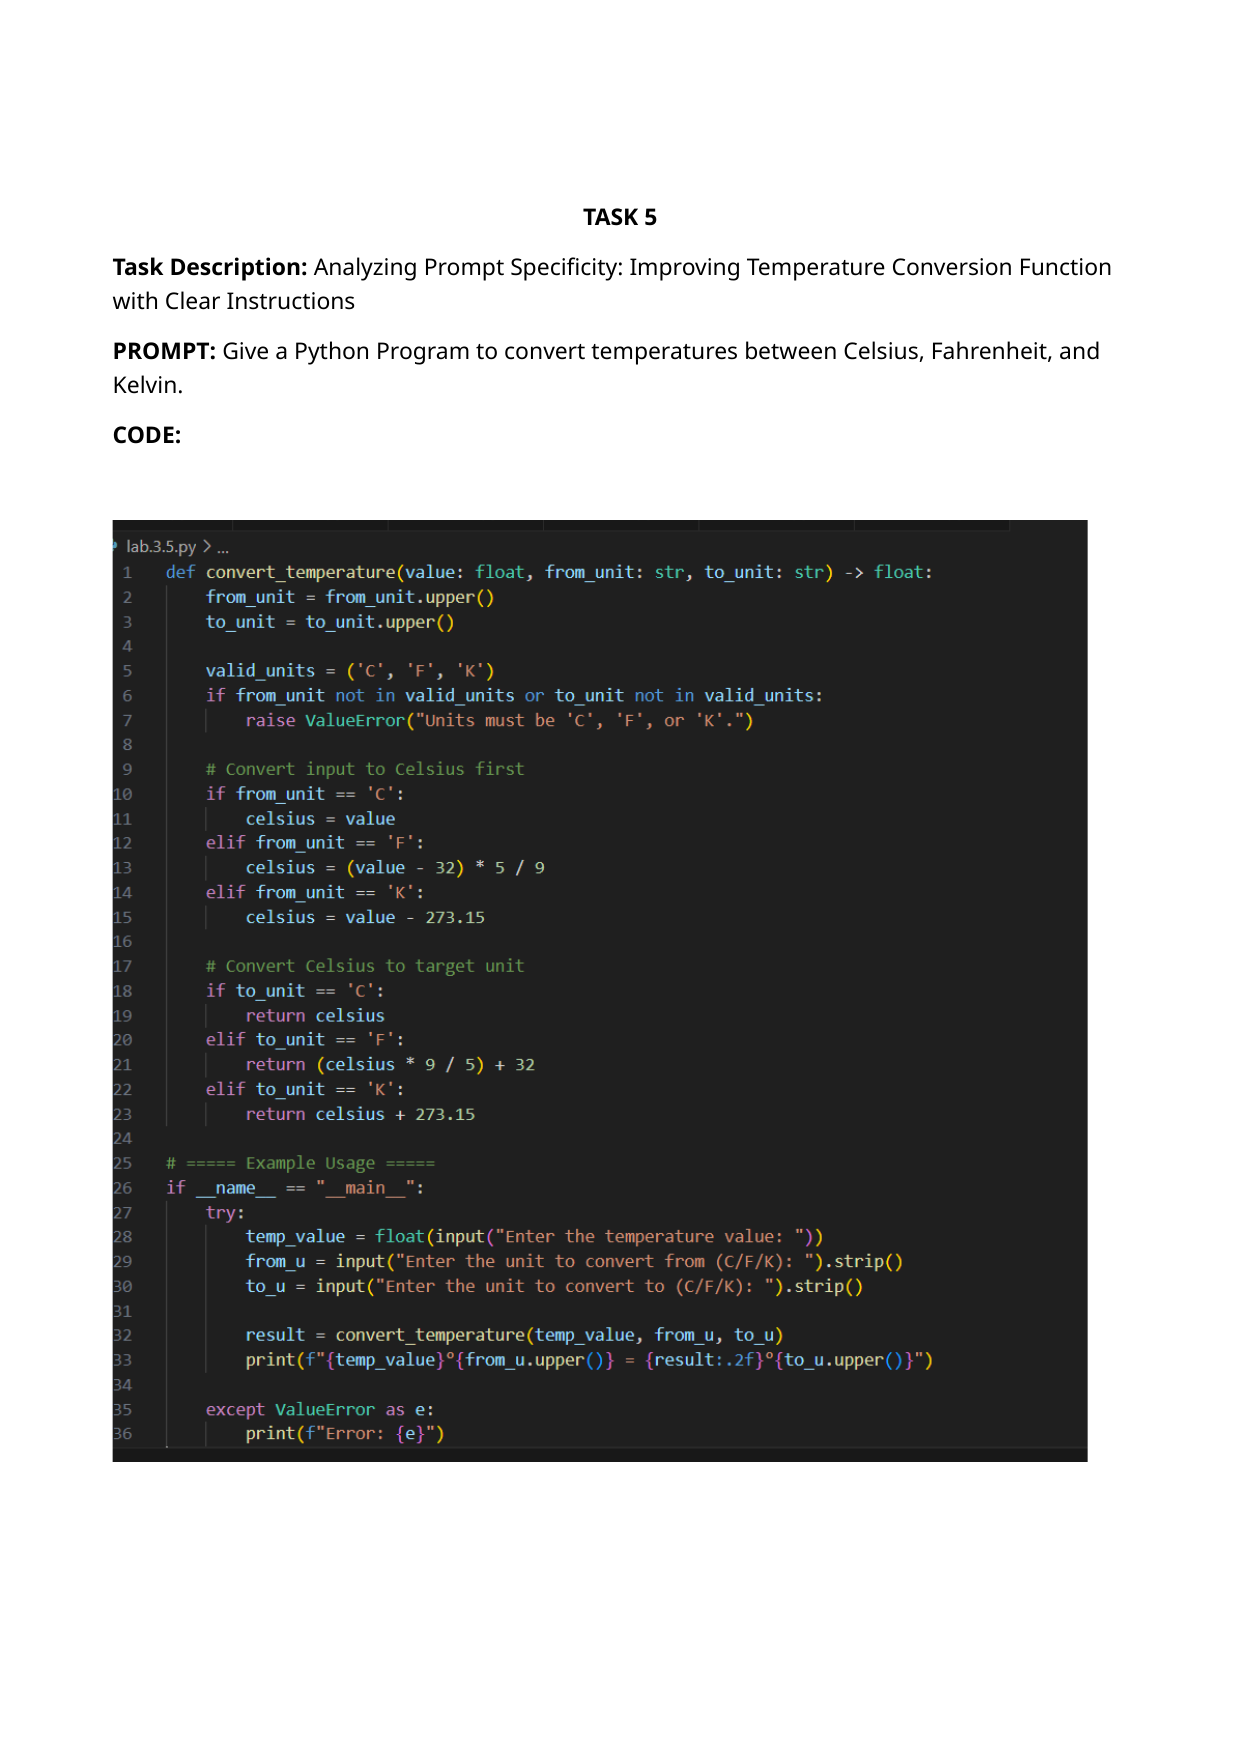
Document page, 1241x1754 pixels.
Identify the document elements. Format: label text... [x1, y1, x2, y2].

picture [112, 520, 1088, 1462]
text CODE: [112, 419, 1128, 450]
text Task Description: Analyzing Prompt Specificity: Improving Temperature Conversion Function with Clear Instructions [112, 251, 1128, 316]
text TASK 5 [112, 200, 1128, 232]
text PROMPT: Give a Python Program to convert temperatures between Celsius, Fahrenheit, and Kelvin. [112, 335, 1128, 400]
